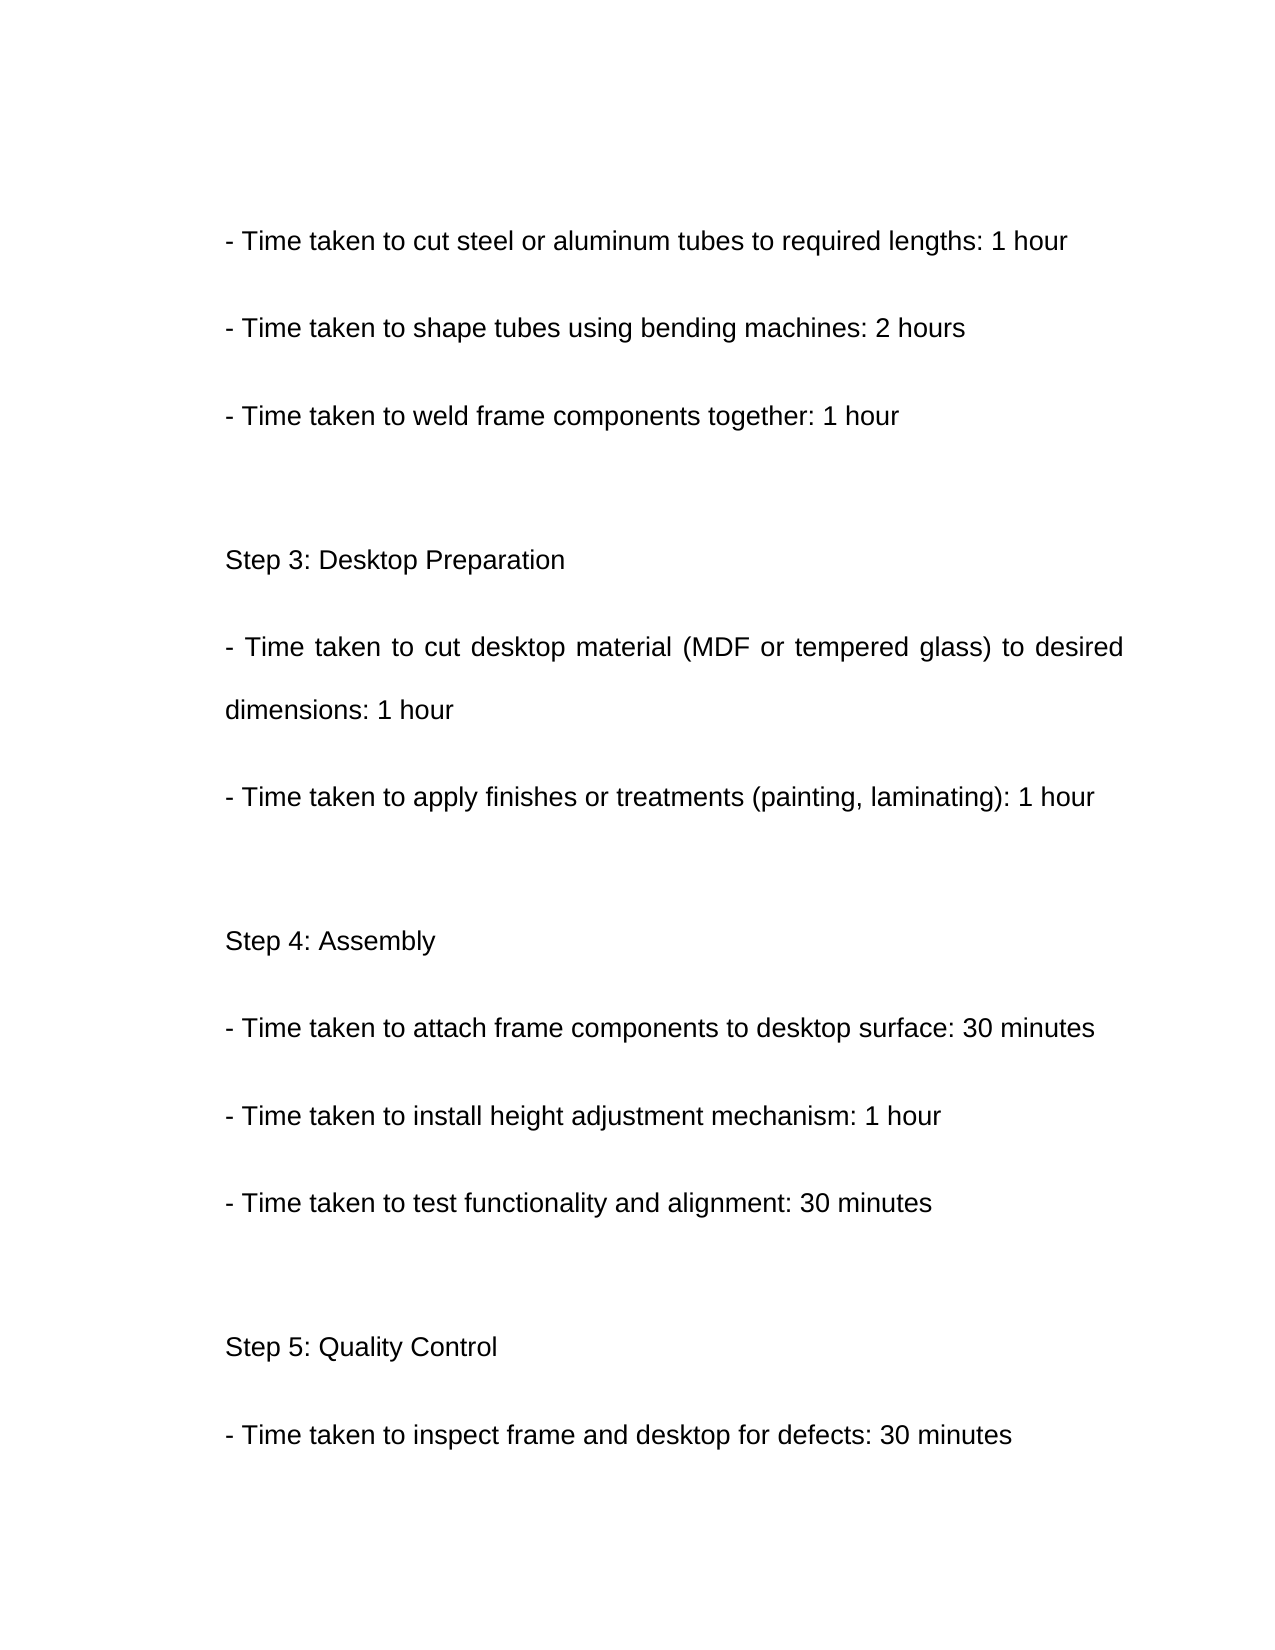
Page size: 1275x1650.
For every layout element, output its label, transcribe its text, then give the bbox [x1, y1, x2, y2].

text Step 5: Quality Control [225, 1331, 1125, 1362]
text - Time taken to shape tubes using bending machines: 2 hours [225, 312, 1125, 344]
text - Time taken to weld frame components together: 1 hour [225, 400, 1125, 431]
text - Time taken to inspect frame and desktop for defects: 30 minutes [225, 1419, 1125, 1450]
text Step 4: Assembly [225, 925, 1125, 956]
text - Time taken to test functionality and alignment: 30 minutes [225, 1187, 1125, 1219]
text - Time taken to attach frame components to desktop surface: 30 minutes [225, 1012, 1125, 1044]
text - Time taken to apply finishes or treatments (painting, laminating): 1 hour [225, 781, 1125, 812]
text - Time taken to install height adjustment mechanism: 1 hour [225, 1100, 1125, 1131]
text Step 3: Desktop Preparation [225, 544, 1125, 575]
text - Time taken to cut desktop material (MDF or tempered glass) to desired dimensions: 1 hour [225, 631, 1125, 725]
text - Time taken to cut steel or aluminum tubes to required lengths: 1 hour [225, 225, 1125, 256]
